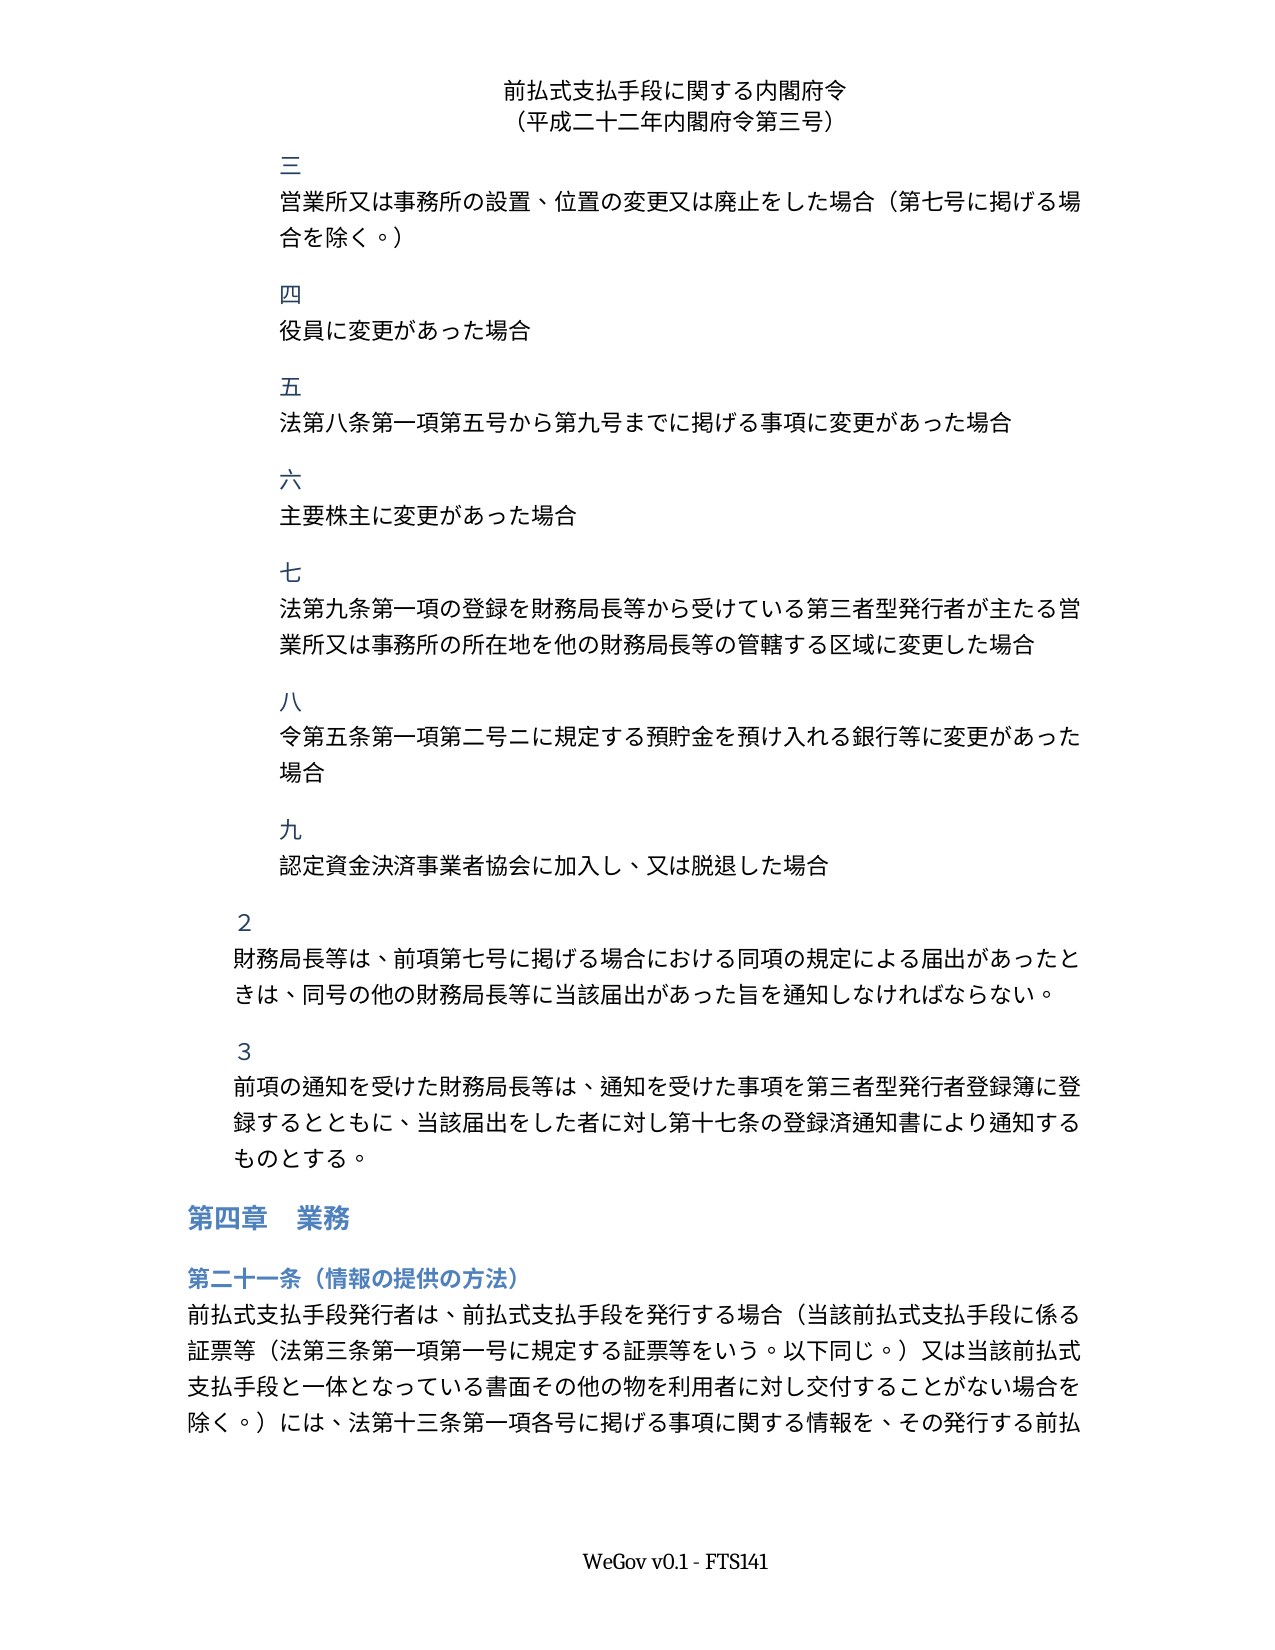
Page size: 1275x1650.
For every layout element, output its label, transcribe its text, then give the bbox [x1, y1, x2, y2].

subtitle 六 [279, 464, 1087, 495]
text 営業所又は事務所の設置、位置の変更又は廃止をした場合（第七号に掲げる場合を除く。） [279, 186, 1087, 253]
text 役員に変更があった場合 [279, 314, 1087, 346]
subtitle 八 [279, 685, 1087, 717]
subtitle 三 [279, 150, 1087, 181]
subtitle 九 [279, 814, 1087, 845]
text 認定資金決済事業者協会に加入し、又は脱退した場合 [279, 850, 1087, 881]
text 主要株主に変更があった場合 [279, 500, 1087, 531]
subtitle ２ [233, 907, 1087, 938]
text 令第五条第一項第二号ニに規定する預貯金を預け入れる銀行等に変更があった場合 [279, 721, 1087, 788]
subtitle 七 [279, 557, 1087, 588]
text 財務局長等は、前項第七号に掲げる場合における同項の規定による届出があったときは、同号の他の財務局長等に当該届出があった旨を通知しなければならない。 [233, 943, 1087, 1010]
subtitle 五 [279, 371, 1087, 403]
text 法第九条第一項の登録を財務局長等から受けている第三者型発行者が主たる営業所又は事務所の所在地を他の財務局長等の管轄する区域に変更した場合 [279, 593, 1087, 660]
text 前項の通知を受けた財務局長等は、通知を受けた事項を第三者型発行者登録簿に登録するとともに、当該届出をした者に対し第十七条の登録済通知書により通知するものとする。 [233, 1071, 1087, 1174]
subtitle ３ [233, 1035, 1087, 1067]
subtitle 第四章 業務 [187, 1200, 1087, 1237]
text 法第八条第一項第五号から第九号までに掲げる事項に変更があった場合 [279, 407, 1087, 438]
subtitle 四 [279, 279, 1087, 310]
subtitle 第二十一条（情報の提供の方法） [187, 1263, 1087, 1294]
